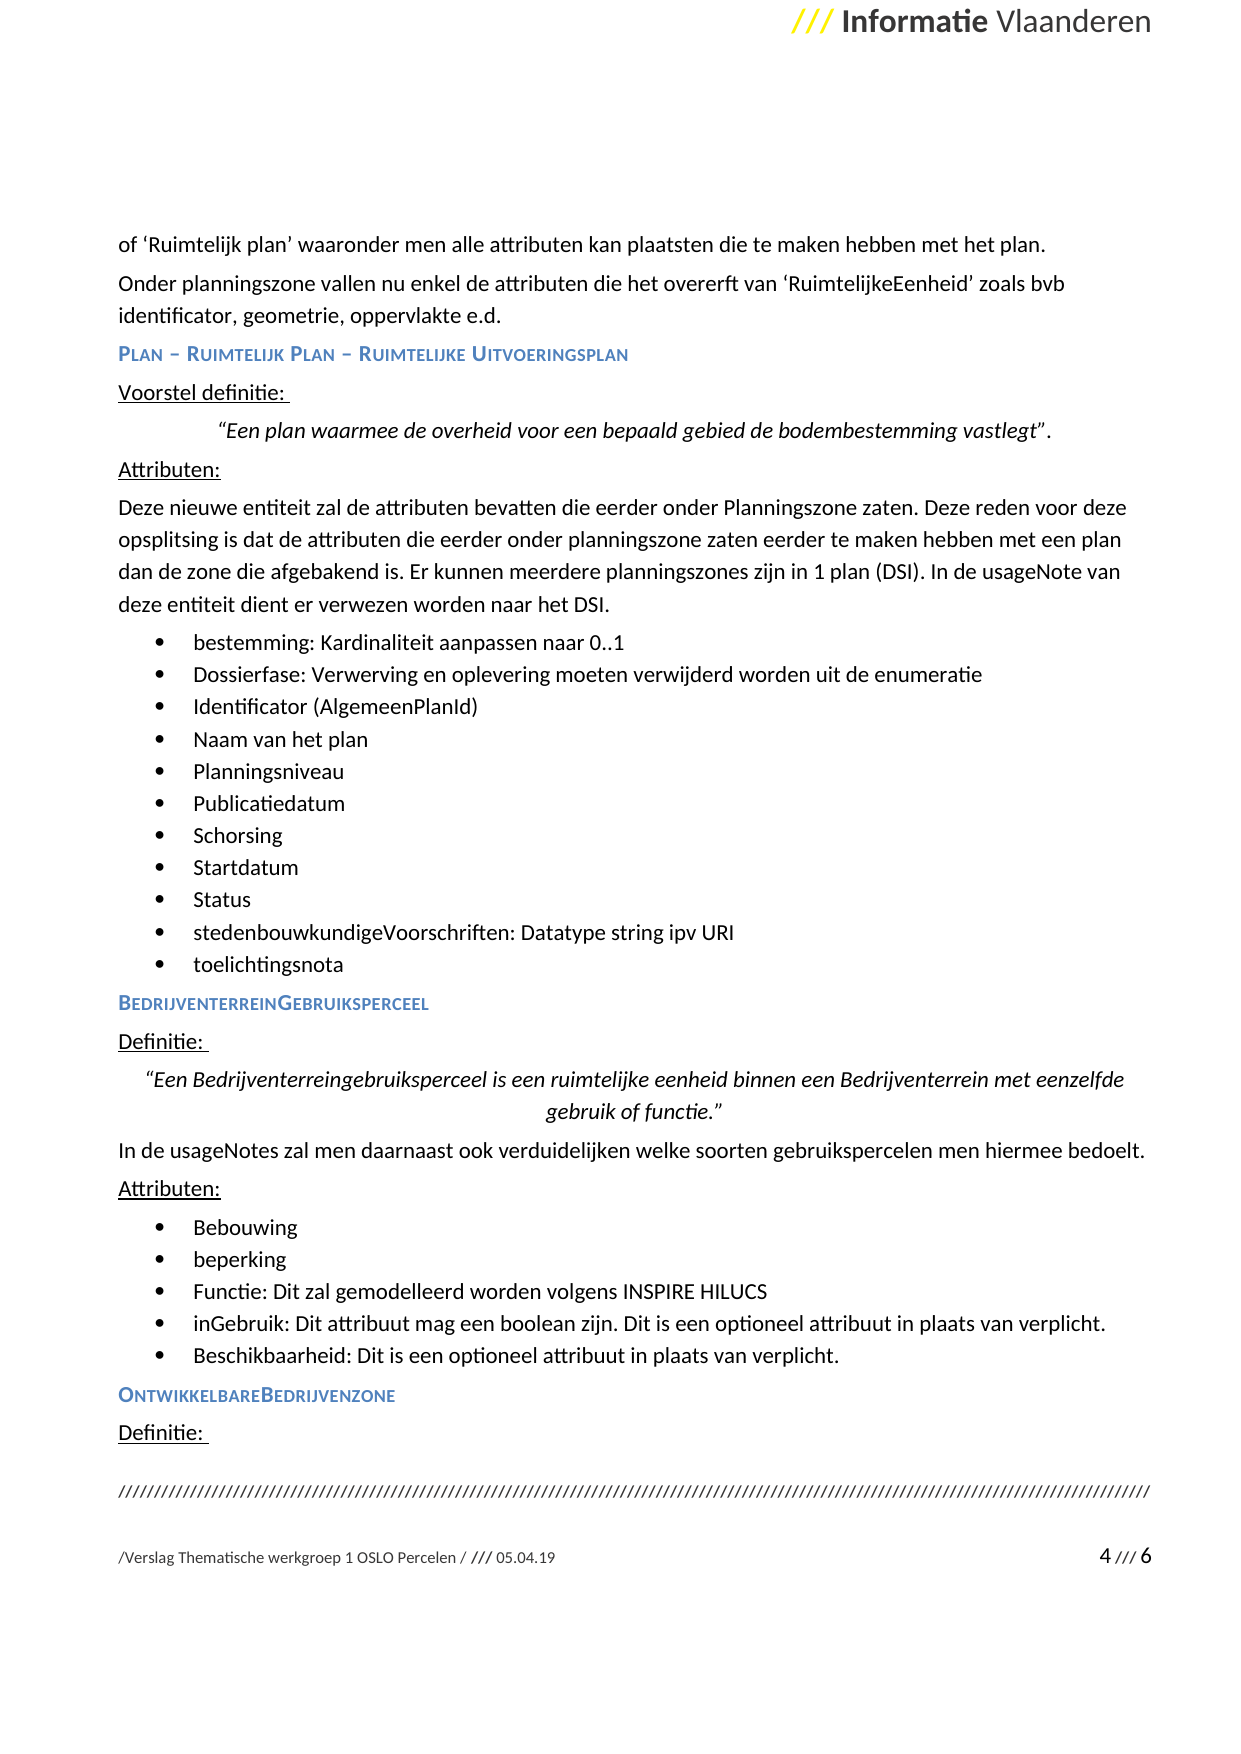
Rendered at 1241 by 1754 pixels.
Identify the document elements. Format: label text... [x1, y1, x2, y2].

list Functie: Dit zal gemodelleerd worden volgens INSPIRE HILUCS [156, 1277, 1152, 1305]
list stedenbouwkundigeVoorschriften: Datatype string ipv URI [156, 918, 1152, 946]
text Attributen: [118, 1174, 1152, 1202]
text Definitie: [118, 1418, 1152, 1446]
text In de usageNotes zal men daarnaast ook verduidelijken welke soorten gebruikspercelen men hiermee bedoelt. [118, 1136, 1152, 1164]
list Publicatiedatum [156, 789, 1152, 817]
list Startdatum [156, 853, 1152, 881]
list bestemming: Kardinaliteit aanpassen naar 0..1 [156, 628, 1152, 656]
list Status [156, 886, 1152, 914]
text “Een plan waarmee de overheid voor een bepaald gebied de bodembestemming vastlegt”. [118, 416, 1152, 444]
text Attributen: [118, 455, 1152, 483]
list Schorsing [156, 821, 1152, 849]
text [118, 230, 1152, 258]
text Definitie: [118, 1027, 1152, 1055]
list Identificator (AlgemeenPlanId) [156, 692, 1152, 721]
list toelichtingsnota [156, 950, 1152, 978]
text Deze nieuwe entiteit zal de attributen bevatten die eerder onder Planningszone zaten. Deze reden voor deze opsplitsing is dat de attributen die eerder onder planningszone zaten eerder te maken hebben met een plan dan de zone die afgebakend is. Er kunnen meerdere planningszones zijn in 1 plan (DSI). In de usageNote van deze entiteit dient er verwezen worden naar het DSI. [118, 493, 1152, 618]
list inGebruik: Dit attribuut mag een boolean zijn. Dit is een optioneel attribuut in plaats van verplicht. [156, 1309, 1152, 1337]
list Planningsniveau [156, 757, 1152, 785]
text OntwikkelbareBedrijvenzone [118, 1380, 1152, 1408]
text Plan – Ruimtelijk Plan – Ruimtelijke Uitvoeringsplan [118, 339, 1152, 367]
list Beschikbaarheid: Dit is een optioneel attribuut in plaats van verplicht. [156, 1342, 1152, 1369]
text BedrijventerreinGebruiksperceel [118, 988, 1152, 1016]
list Bebouwing [156, 1213, 1152, 1241]
list Naam van het plan [156, 725, 1152, 753]
text “Een Bedrijventerreingebruiksperceel is een ruimtelijke eenheid binnen een Bedrijventerrein met eenzelfde gebruik of functie.” [118, 1065, 1152, 1126]
list beperking [156, 1245, 1152, 1273]
list Dossierfase: Verwerving en oplevering moeten verwijderd worden uit de enumeratie [156, 660, 1152, 688]
text Onder planningszone vallen nu enkel de attributen die het overerft van ‘RuimtelijkeEenheid’ zoals bvb identificator, geometrie, oppervlakte e.d. [118, 269, 1152, 329]
text Voorstel definitie: [118, 378, 1152, 406]
